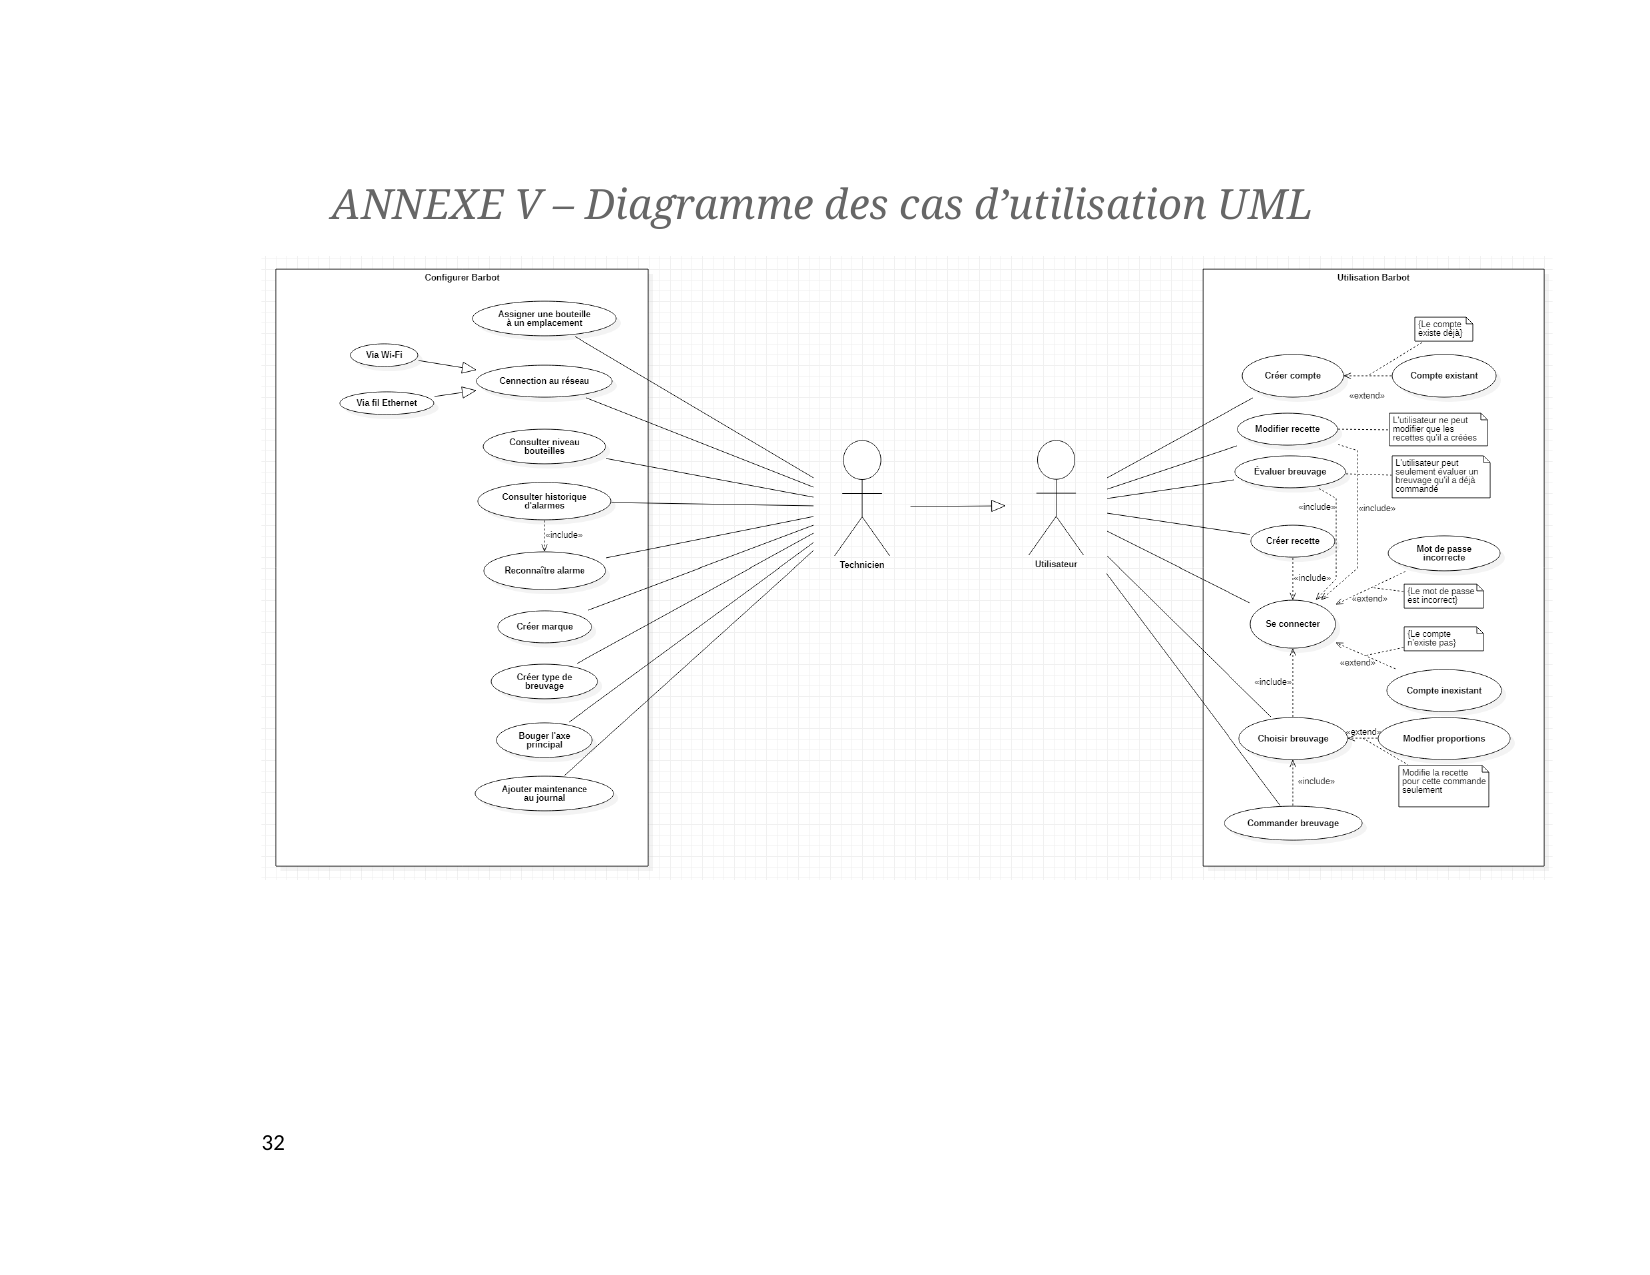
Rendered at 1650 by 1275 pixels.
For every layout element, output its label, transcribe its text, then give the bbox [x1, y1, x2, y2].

subtitle ANNEXE V – Diagramme des cas d’utilisation UML [187, 175, 1462, 232]
picture [261, 256, 1553, 880]
